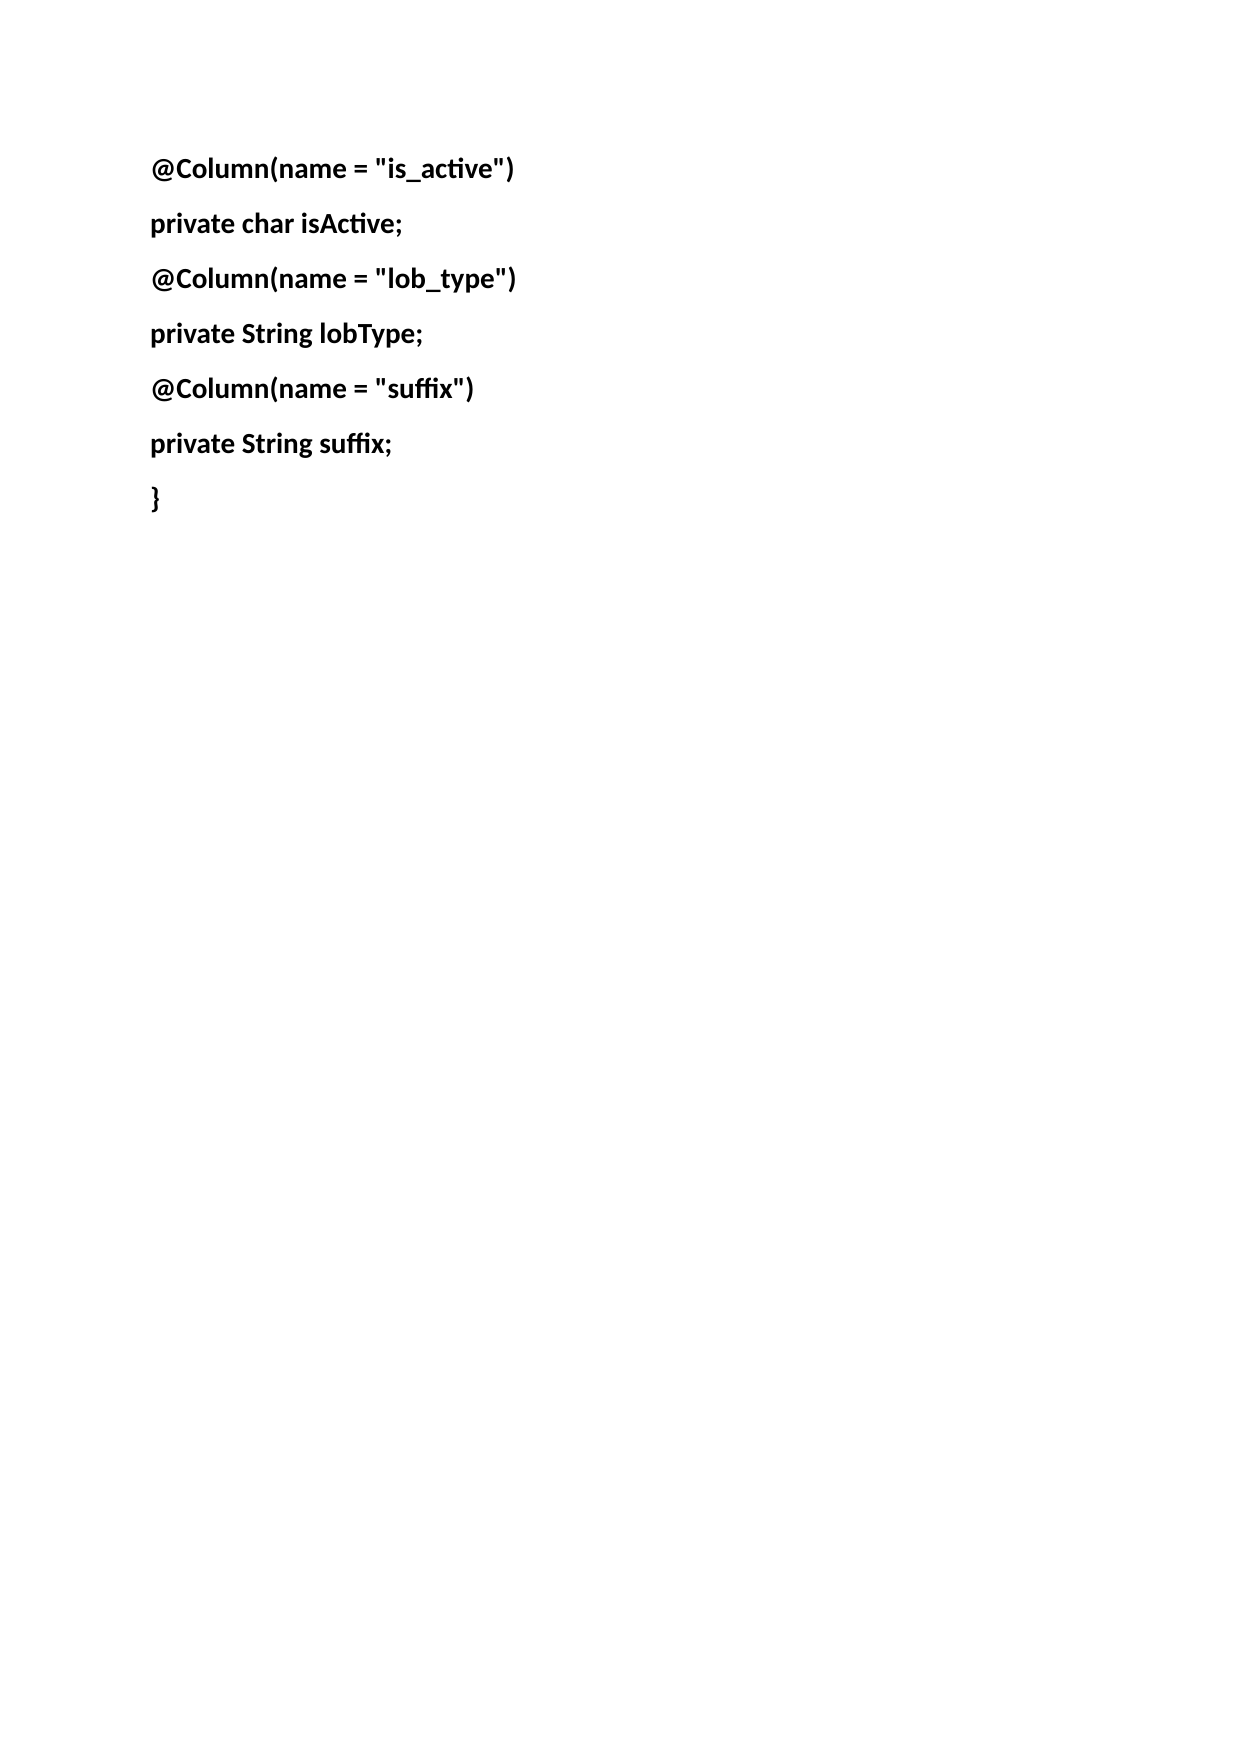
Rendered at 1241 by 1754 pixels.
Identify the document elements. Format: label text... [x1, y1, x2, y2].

text private String lobType; [150, 315, 1090, 351]
text @Column(name = "lob_type") [150, 260, 1090, 296]
text private String suffix; [150, 426, 1090, 461]
text @Column(name = "is_active") [150, 150, 1090, 186]
text } [150, 481, 1090, 516]
text @Column(name = "suffix") [150, 370, 1090, 406]
text private char isActive; [150, 205, 1090, 241]
